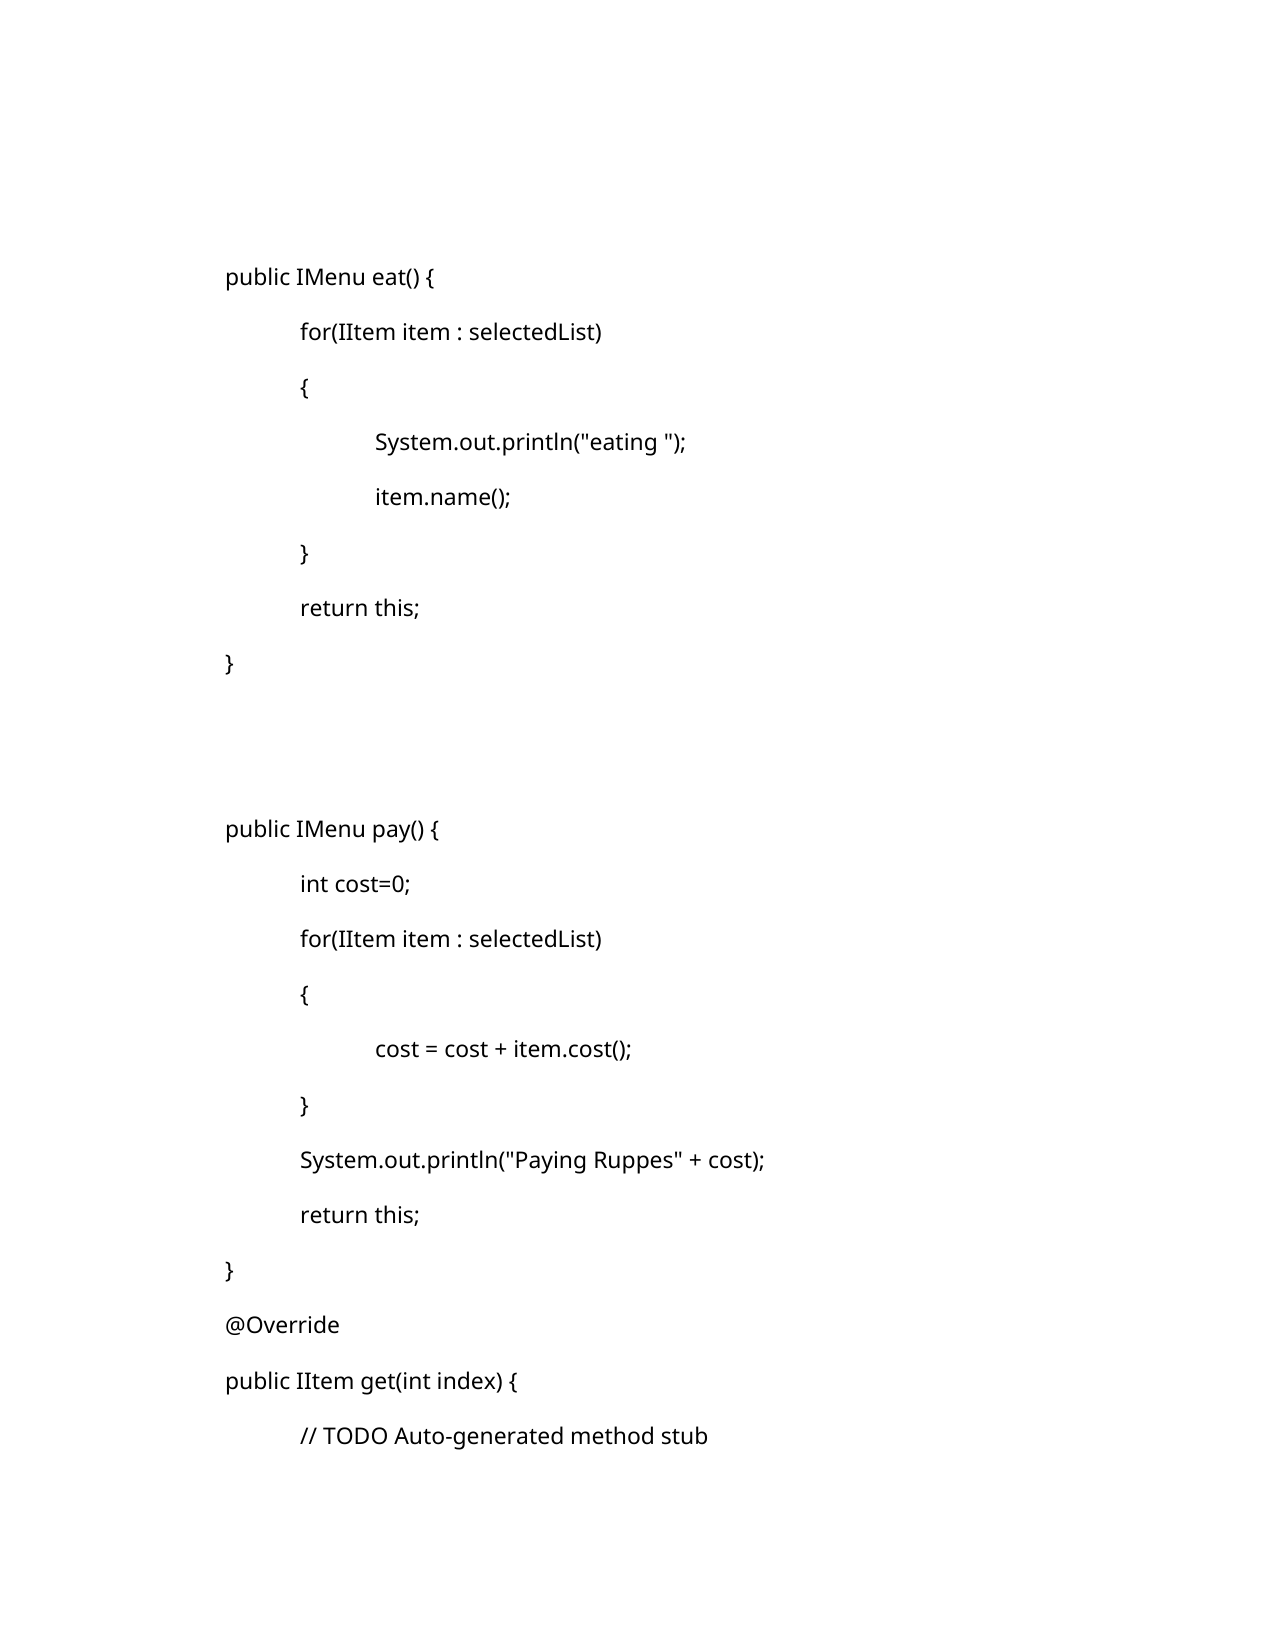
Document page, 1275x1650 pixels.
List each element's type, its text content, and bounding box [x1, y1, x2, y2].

text for(IItem item : selectedList) [150, 316, 1125, 347]
text System.out.println("eating "); [150, 426, 1125, 457]
text } [150, 1088, 1125, 1120]
text } [150, 647, 1125, 678]
text public IMenu pay() { [150, 812, 1125, 844]
text System.out.println("Paying Ruppes" + cost); [150, 1144, 1125, 1175]
text // TODO Auto-generated method stub [150, 1420, 1125, 1451]
text for(IItem item : selectedList) [150, 923, 1125, 954]
text { [150, 371, 1125, 402]
text cost = cost + item.cost(); [150, 1033, 1125, 1064]
text int cost=0; [150, 868, 1125, 899]
text { [150, 978, 1125, 1009]
text item.name(); [150, 481, 1125, 512]
text } [150, 536, 1125, 568]
text @Override [150, 1309, 1125, 1341]
text return this; [150, 1199, 1125, 1230]
text return this; [150, 592, 1125, 623]
text public IMenu eat() { [150, 260, 1125, 292]
text public IItem get(int index) { [150, 1364, 1125, 1396]
text } [150, 1254, 1125, 1285]
